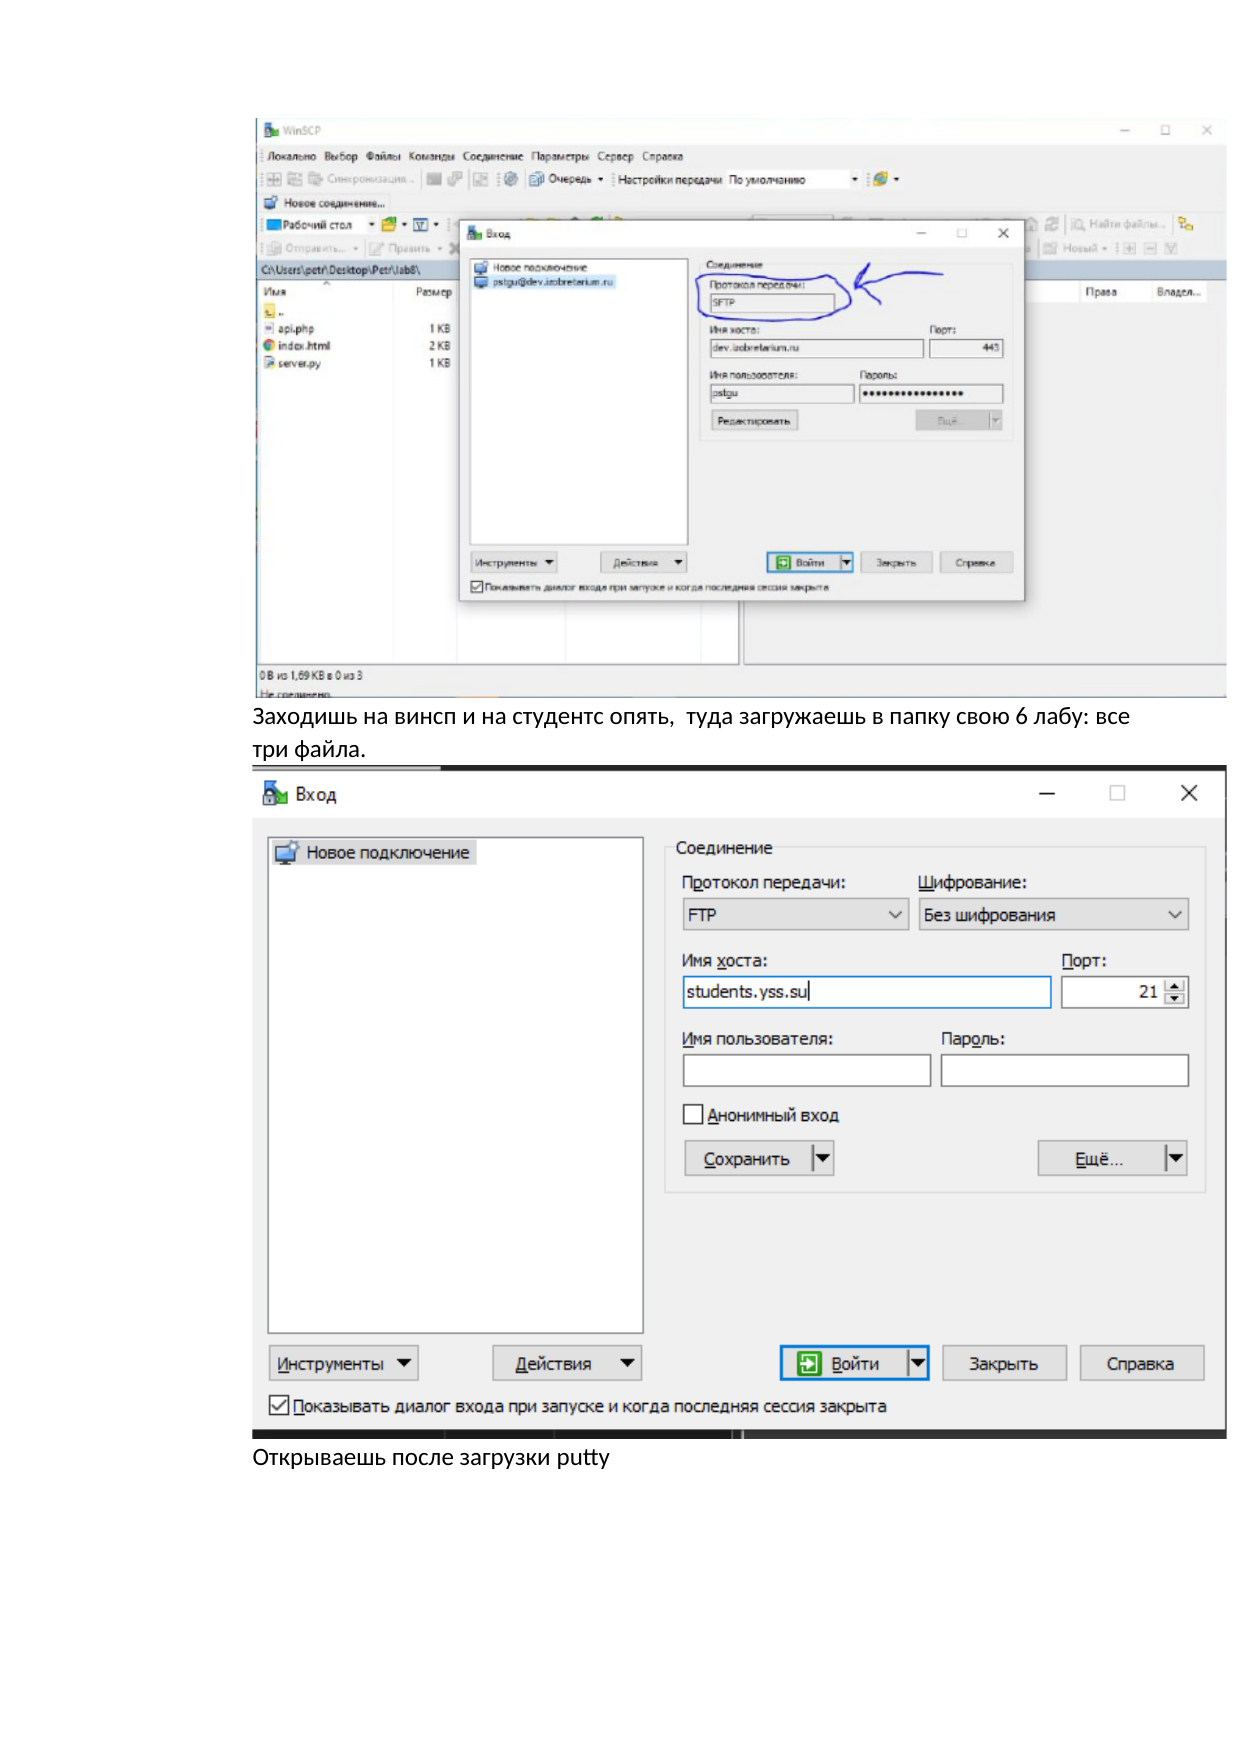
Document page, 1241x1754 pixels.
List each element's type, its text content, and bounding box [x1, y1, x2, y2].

picture [252, 765, 1227, 1439]
list Заходишь на винсп и на студентс опять, туда загружаешь в папку свою 6 лабу: все три файла. [252, 700, 1152, 763]
list Открываешь после загрузки putty [252, 1441, 1152, 1471]
picture [252, 118, 1227, 698]
